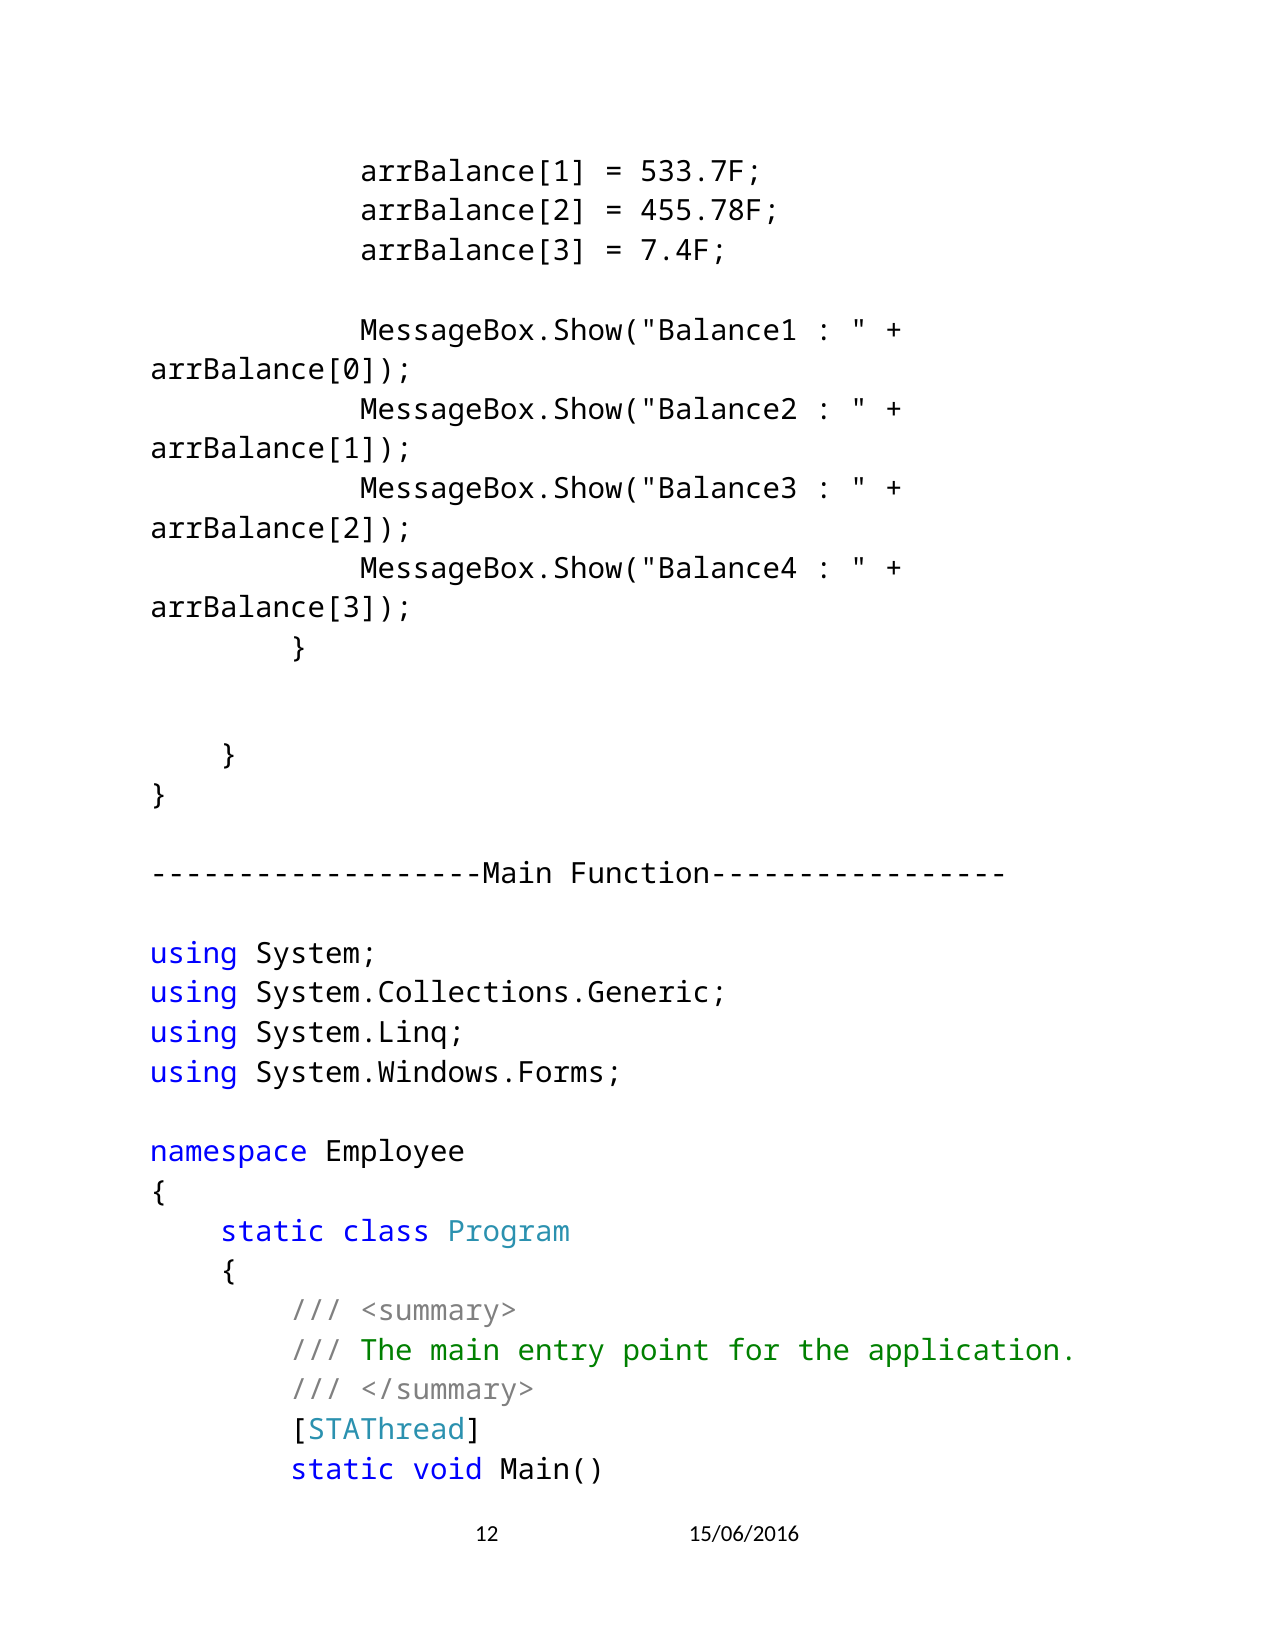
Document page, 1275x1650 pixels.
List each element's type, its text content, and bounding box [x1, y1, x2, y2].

text static void Main() [150, 1448, 1125, 1488]
text } [150, 734, 1125, 773]
text } [150, 626, 1125, 666]
text /// The main entry point for the application. [150, 1329, 1125, 1369]
text [STAThread] [150, 1408, 1125, 1448]
text -------------------Main Function----------------- [150, 853, 1125, 892]
text MessageBox.Show("Balance4 : " + arrBalance[3]); [150, 547, 1125, 626]
text /// </summary> [150, 1369, 1125, 1408]
text { [150, 1249, 1125, 1289]
text static class Program [150, 1210, 1125, 1249]
text MessageBox.Show("Balance2 : " + arrBalance[1]); [150, 388, 1125, 467]
text using System.Linq; [150, 1011, 1125, 1051]
text namespace Employee [150, 1131, 1125, 1170]
text arrBalance[3] = 7.4F; [150, 229, 1125, 269]
text using System.Collections.Generic; [150, 972, 1125, 1011]
text using System.Windows.Forms; [150, 1051, 1125, 1091]
text arrBalance[2] = 455.78F; [150, 190, 1125, 229]
text { [150, 1170, 1125, 1210]
text using System; [150, 932, 1125, 972]
text MessageBox.Show("Balance3 : " + arrBalance[2]); [150, 467, 1125, 547]
text } [150, 773, 1125, 813]
text arrBalance[1] = 533.7F; [150, 150, 1125, 190]
text MessageBox.Show("Balance1 : " + arrBalance[0]); [150, 309, 1125, 388]
text /// <summary> [150, 1289, 1125, 1329]
